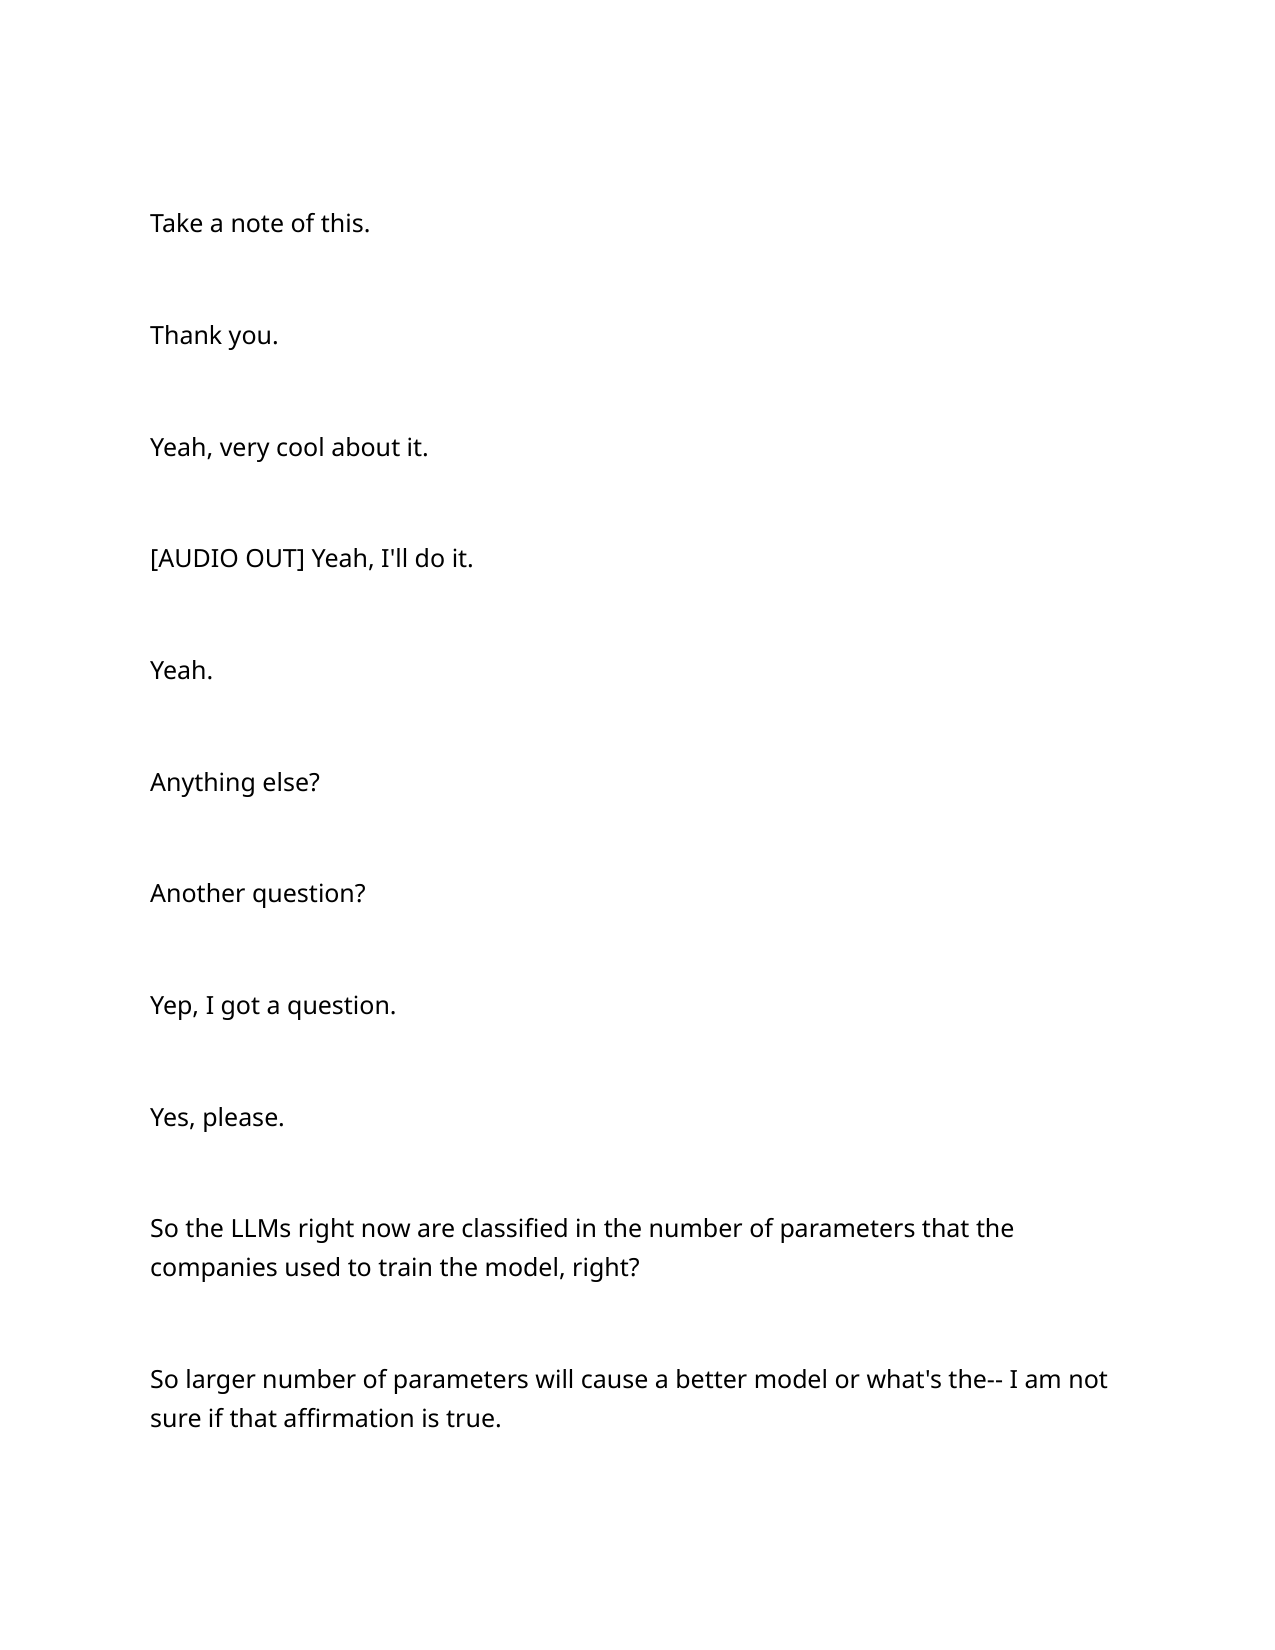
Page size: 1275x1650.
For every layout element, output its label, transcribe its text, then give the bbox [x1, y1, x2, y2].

text Yes, please. [150, 1099, 1125, 1133]
text Yeah, very cool about it. [150, 429, 1125, 463]
text So larger number of parameters will cause a better model or what's the-- I am not sure if that affirmation is true. [150, 1362, 1125, 1435]
text Thank you. [150, 317, 1125, 352]
text So the LLMs right now are classified in the number of parameters that the companies used to train the model, right? [150, 1211, 1125, 1284]
text Anything else? [150, 764, 1125, 798]
text Another question? [150, 876, 1125, 910]
text Yep, I got a question. [150, 987, 1125, 1022]
text Yeah. [150, 652, 1125, 687]
text Take a note of this. [150, 206, 1125, 240]
text [AUDIO OUT] Yeah, I'll do it. [150, 541, 1125, 575]
